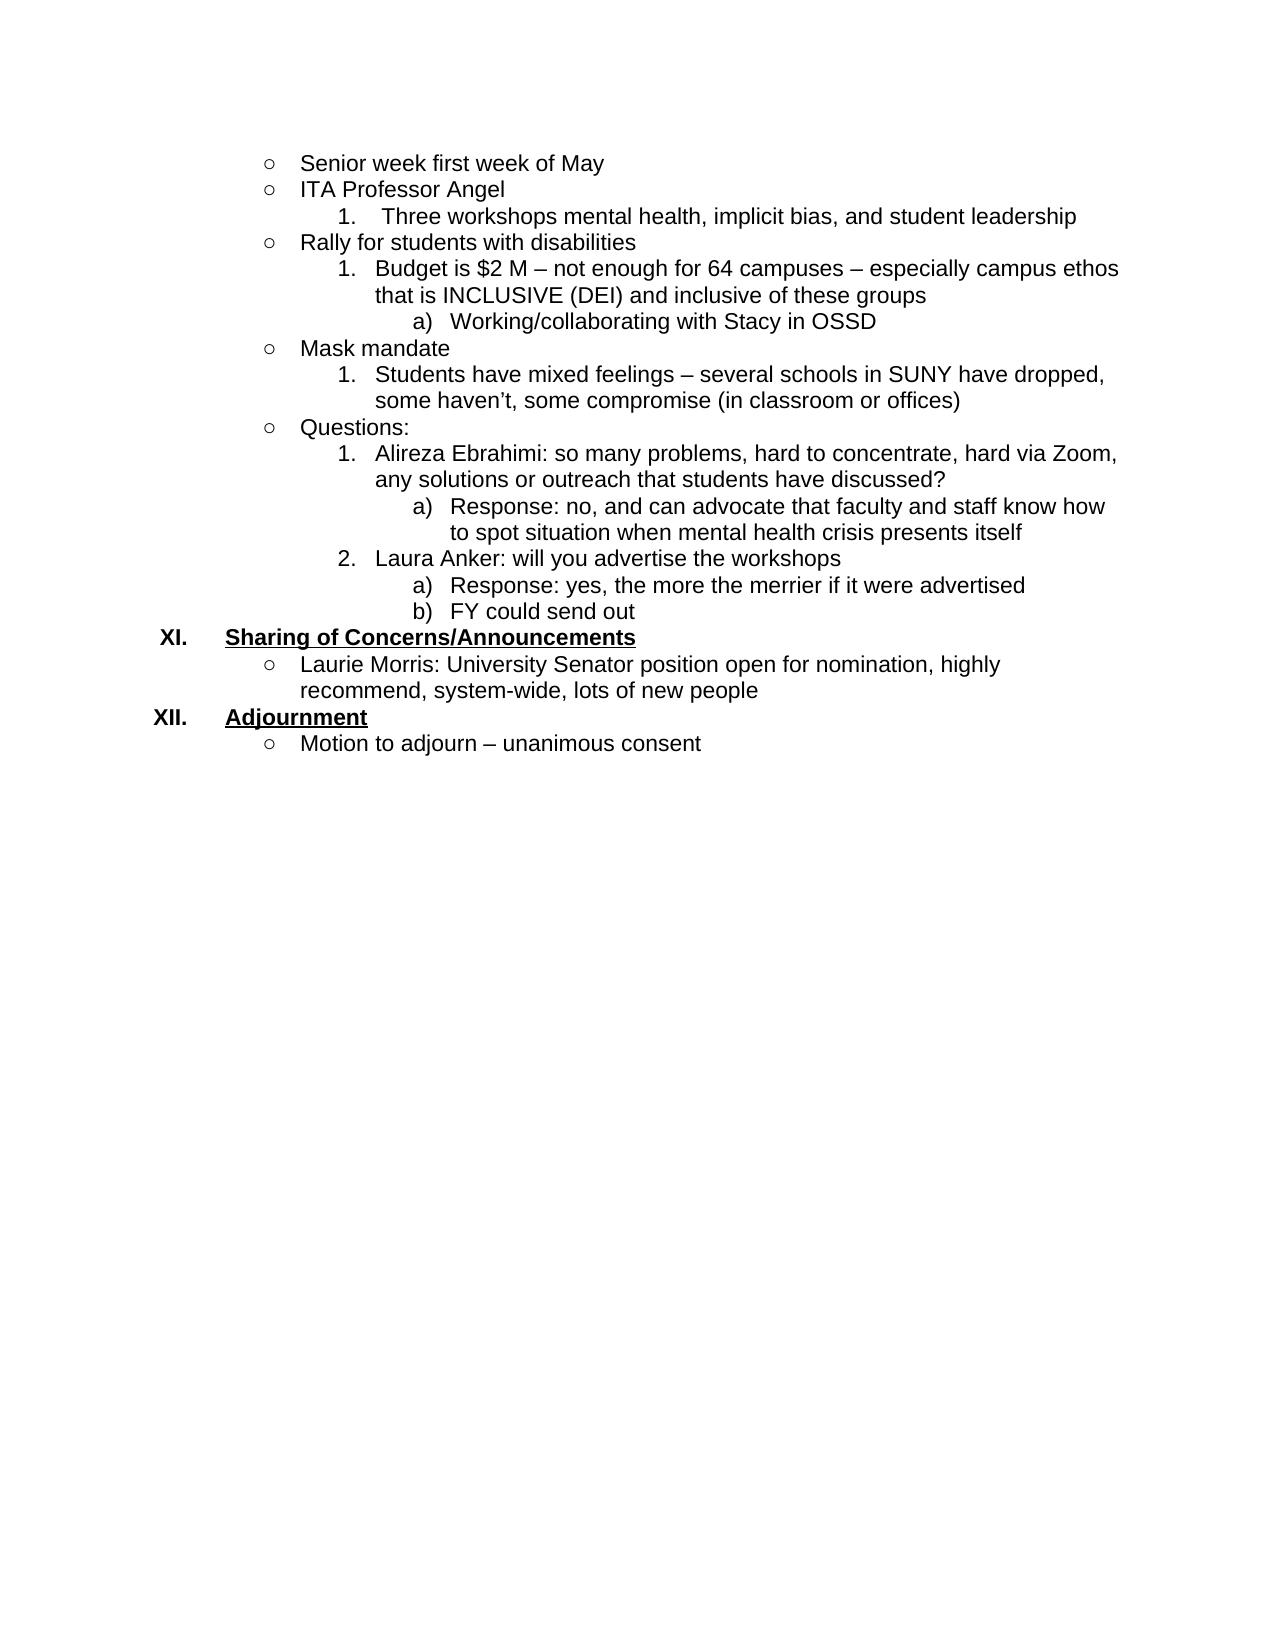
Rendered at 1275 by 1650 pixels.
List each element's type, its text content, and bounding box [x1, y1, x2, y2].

list Response: no, and can advocate that faculty and staff know how to spot situation when mental health crisis presents itself [412, 493, 1125, 545]
list Laura Anker: will you advertise the workshops [337, 545, 1125, 572]
list Three workshops mental health, implicit bias, and student leadership [337, 203, 1125, 229]
list FY could send out [412, 598, 1125, 624]
list Students have mixed feelings – several schools in SUNY have dropped, some haven’t, some compromise (in classroom or offices) [337, 361, 1125, 413]
list Adjournment [187, 703, 1125, 730]
list Rally for students with disabilities [262, 229, 1125, 255]
list Alireza Ebrahimi: so many problems, hard to concentrate, hard via Zoom, any solutions or outreach that students have discussed? [337, 440, 1125, 493]
list Motion to adjourn – unanimous consent [262, 730, 1125, 756]
list ITA Professor Angel [262, 176, 1125, 203]
list Working/collaborating with Stacy in OSSD [412, 308, 1125, 334]
list Response: yes, the more the merrier if it were advertised [412, 572, 1125, 598]
list Questions: [262, 413, 1125, 440]
list Laurie Morris: University Senator position open for nomination, highly recommend, system-wide, lots of new people [262, 651, 1125, 703]
list Sharing of Concerns/Announcements [187, 624, 1125, 651]
list Budget is $2 M – not enough for 64 campuses – especially campus ethos that is INCLUSIVE (DEI) and inclusive of these groups [337, 255, 1125, 308]
list Mask mandate [262, 334, 1125, 361]
list Senior week first week of May [262, 150, 1125, 176]
